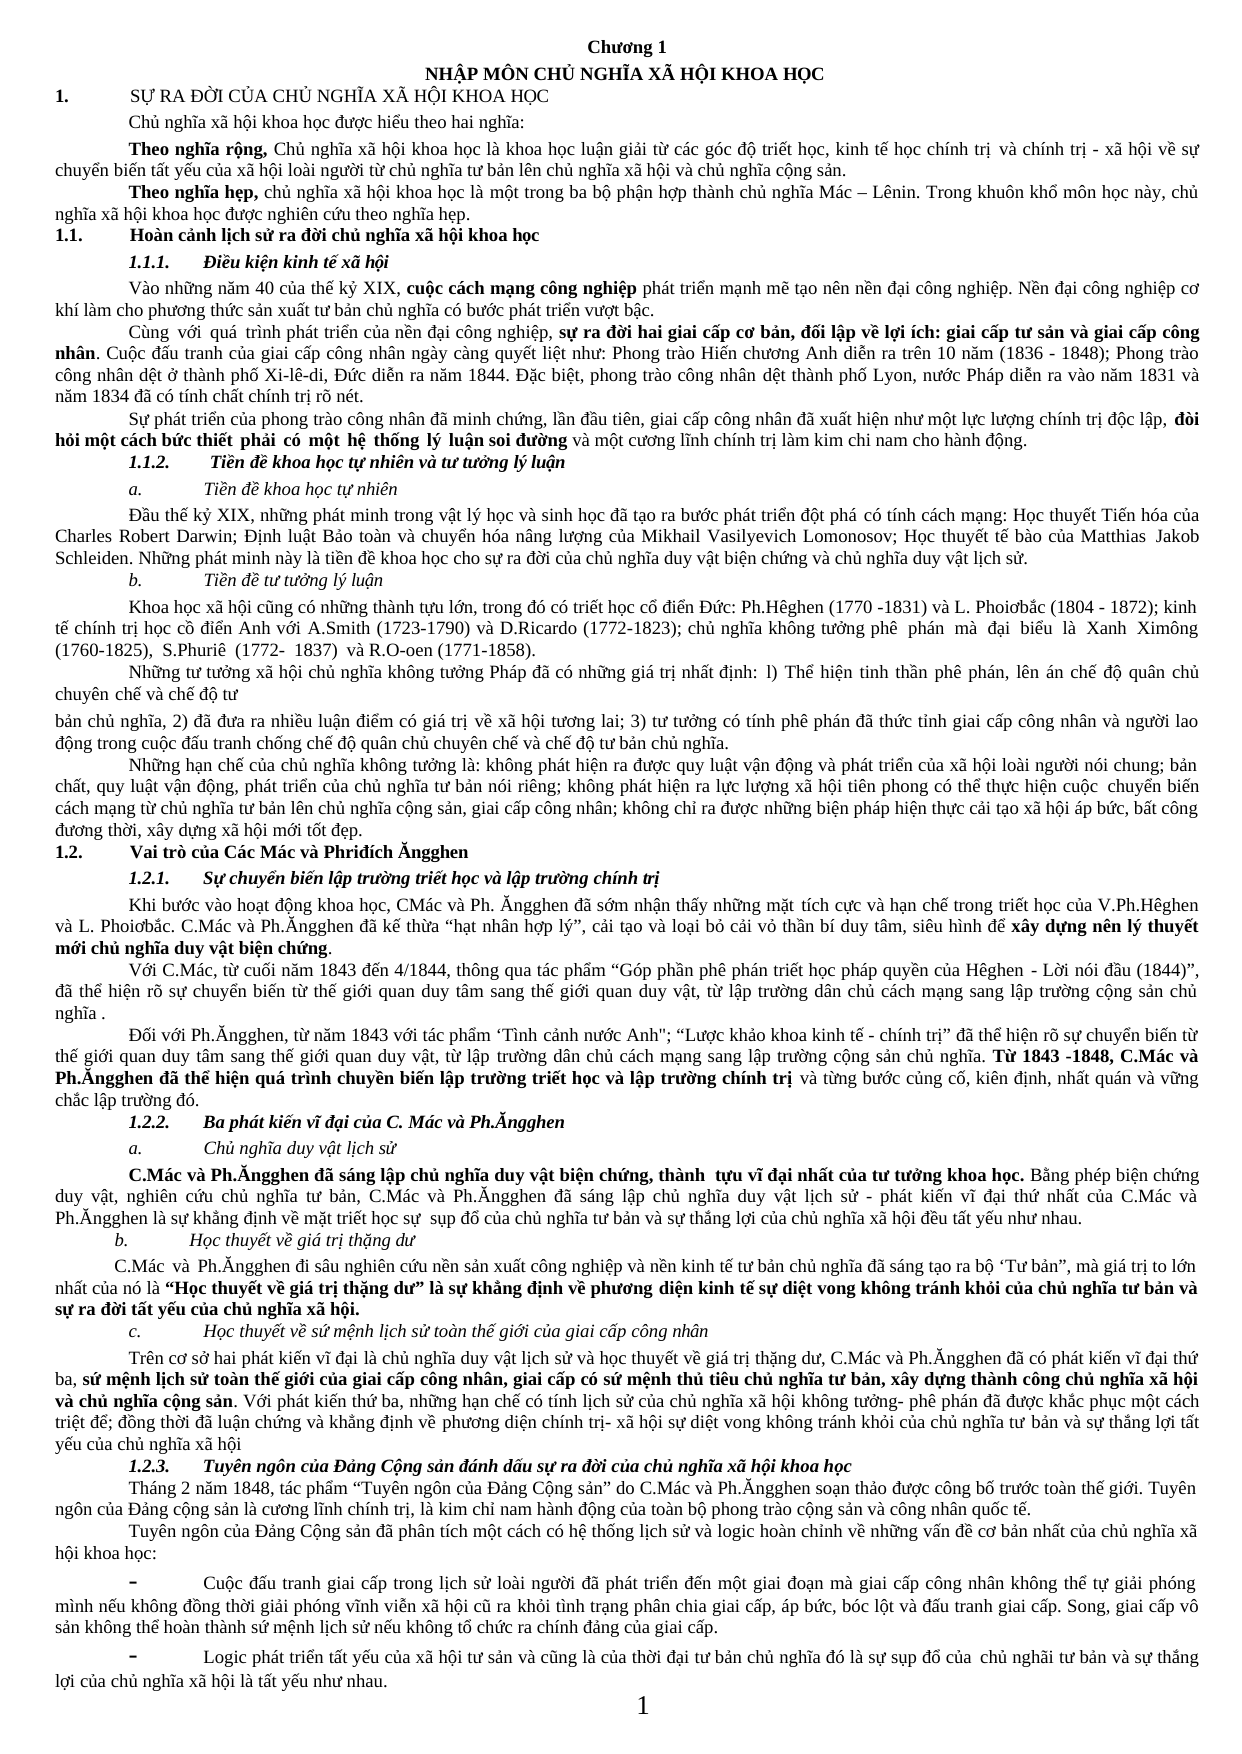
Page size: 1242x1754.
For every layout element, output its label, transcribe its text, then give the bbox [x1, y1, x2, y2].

list Học thuyết về giá trị thặng dư [114, 1229, 1211, 1250]
text Khoa học xã hội cũng có những thành tựu lớn, trong đó có triết học cổ điển Đức: Ph.Hêghen (1770 -1831) và L. Phoiơbắc (1804 - 1872); kinh tế chính trị học cồ đỉển Anh với A.Smith (1723-1790) và D.Ricardo (1772-1823); chủ nghĩa không tưởng phê phán mà đại biểu là Xanh Ximông (1760-1825), S.Phuriê (1772- 1837) và R.O-oen (1771-1858). [55, 596, 1199, 660]
text Theo nghĩa hẹp, chủ nghĩa xã hội khoa học là một trong ba bộ phận hợp thành chủ nghĩa Mác – Lênin. Trong khuôn khổ môn học này, chủ nghĩa xã hội khoa học được nghiên cứu theo nghĩa hẹp. [55, 181, 1200, 224]
list Logic phát triển tất yếu của xã hội tư sản và cũng là của thời đại tư bản chủ nghĩa đó là sự sụp đổ của chủ nghãi tư bản và sự thắng lợi của chủ nghĩa xã hội là tất yếu như nhau. [55, 1639, 1199, 1691]
text Theo nghĩa rộng, Chủ nghĩa xã hội khoa học là khoa học luận giải từ các góc độ triết học, kinh tế học chính trị và chính trị - xã hội về sự chuyển biến tất yếu của xã hội loài người từ chủ nghĩa tư bản lên chủ nghĩa xã hội và chủ nghĩa cộng sản. [55, 137, 1199, 181]
text Chương 1 [44, 36, 1210, 57]
subtitle Ba phát kiến vĩ đại của C. Mác và Ph.Ăngghen [128, 1111, 1211, 1132]
text Với C.Mác, từ cuối năm 1843 đến 4/1844, thông qua tác phẩm “Góp phần phê phán triết học pháp quyền của Hêghen - Lời nói đầu (1844)”, đã thể hiện rõ sự chuyển biến từ thế giới quan duy tâm sang thế giới quan duy vật, từ lập trường dân chủ cách mạng sang lập trường cộng sản chủ nghĩa . [55, 959, 1199, 1023]
list Tiền đề khoa học tự nhiên [128, 477, 1211, 499]
text Đầu thế kỷ XIX, những phát minh trong vật lý học và sinh học đã tạo ra bước phát triển đột phá có tính cách mạng: Học thuyết Tiến hóa của Charles Robert Darwin; Định luật Bảo toàn và chuyển hóa nâng lượng của Mikhail Vasilyevich Lomonosov; Học thuyết tế bào của Matthias Jakob Schleiden. Những phát minh này là tiền đề khoa học cho sự ra đời của chủ nghĩa duy vật biện chứng và chủ nghĩa duy vật lịch sử. [55, 504, 1199, 568]
text Sự phát triển của phong trào công nhân đã minh chứng, lần đầu tiên, giai cấp công nhân đã xuất hiện như một lực lượng chính trị độc lập, đòi hỏi một cách bức thiết phải có một hệ thống lý luận soi đường và một cương lĩnh chính trị làm kim chi nam cho hành động. [55, 407, 1199, 451]
text Tháng 2 năm 1848, tác phẩm “Tuyên ngôn của Đảng Cộng sản” do C.Mác và Ph.Ăngghen soạn thảo được công bố trước toàn thế giới. Tuyên ngôn của Đảng cộng sản là cương lĩnh chính trị, là kim chỉ nam hành động của toàn bộ phong trào cộng sản và công nhân quốc tế. [55, 1477, 1199, 1520]
subtitle Điều kiện kinh tế xã hội [128, 251, 1211, 272]
text Tuyên ngôn của Đảng Cộng sản đã phân tích một cách có hệ thống lịch sử và logic hoàn chỉnh về những vấn đề cơ bản nhất của chủ nghĩa xã hội khoa học: [55, 1520, 1199, 1563]
subtitle Vai trò của Các Mác và Phriđích Ăngghen [55, 841, 1211, 862]
subtitle Tuyên ngôn của Đảng Cộng sản đánh dấu sự ra đời của chủ nghĩa xã hội khoa học [55, 1455, 1199, 1476]
text C.Mác và Ph.Ăngghen đã sáng lập chủ nghĩa duy vật biện chứng, thành tựu vĩ đại nhất của tư tưởng khoa học. Bằng phép biện chứng duy vật, nghiên cứu chủ nghĩa tư bản, C.Mác và Ph.Ăngghen đã sáng lập chủ nghĩa duy vật lịch sử - phát kiến vĩ đại thứ nhất của C.Mác và Ph.Ăngghen là sự khẳng định về mặt triết học sự sụp đổ của chủ nghĩa tư bản và sự thắng lợi của chủ nghĩa xã hội đều tất yếu như nhau. [55, 1163, 1200, 1228]
list Học thuyết về sứ mệnh lịch sử toàn thế giới của giai cấp công nhân [128, 1320, 1211, 1342]
text C.Mác và Ph.Ăngghen đi sâu nghiên cứu nền sản xuất công nghiệp và nền kinh tế tư bản chủ nghĩa đã sáng tạo ra bộ ‘Tư bản”, mà giá trị to lớn nhất của nó là “Học thuyết về giá trị thặng dư” là sự khẳng định về phương diện kinh tế sự diệt vong không tránh khỏi của chủ nghĩa tư bản và sự ra đời tất yếu của chủ nghĩa xã hội. [55, 1255, 1199, 1320]
subtitle Hoàn cảnh lịch sử ra đời chủ nghĩa xã hội khoa học [55, 224, 1211, 246]
text Khi bước vào hoạt động khoa học, CMác và Ph. Ăngghen đã sớm nhận thấy những mặt tích cực và hạn chế trong triết học của V.Ph.Hêghen và L. Phoiơbắc. C.Mác và Ph.Ăngghen đã kế thừa “hạt nhân hợp lý”, cải tạo và loại bỏ cải vỏ thần bí duy tâm, siêu hình để xây dựng nên lý thuyết mới chủ nghĩa duy vật biện chứng. [55, 893, 1199, 958]
text Đối với Ph.Ăngghen, từ năm 1843 với tác phẩm ‘Tình cảnh nước Anh"; “Lược khảo khoa kinh tế - chính trị” đã thể hiện rõ sự chuyển biến từ thế giới quan duy tâm sang thế giới quan duy vật, từ lập trường dân chủ cách mạng sang lập trường cộng sản chủ nghĩa. Từ 1843 -1848, C.Mác và Ph.Ăngghen đã thể hiện quá trình chuyền biến lập trường triết học và lập trường chính trị và từng bước củng cố, kiên định, nhất quán và vững chắc lập trường đó. [55, 1024, 1200, 1110]
list SỰ RA ĐỜI CỦA CHỦ NGHĨA XÃ HỘI KHOA HỌC [55, 85, 1211, 106]
subtitle NHẬP MÔN CHỦ NGHĨA XÃ HỘI KHOA HỌC [44, 63, 1206, 84]
text Những tư tưởng xã hội chủ nghĩa không tưởng Pháp đã có những giá trị nhất định: l) Thể hiện tinh thần phê phán, lên án chế độ quân chủ chuyên chế và chế độ tư [55, 661, 1200, 704]
subtitle Sự chuyển biến lập trường triết học và lập trường chính trị [128, 867, 1211, 889]
list Tiền đề tư tưởng lý luận [128, 569, 1211, 591]
subtitle Tiền đề khoa học tự nhiên và tư tưởng lý luận [128, 451, 1211, 473]
text Cùng với quá trình phát triển của nền đại công nghiệp, sự ra đời hai giai cấp cơ bản, đối lập về lợi ích: giai cấp tư sản và giai cấp công nhân. Cuộc đấu tranh của giai cấp công nhân ngày càng quyết liệt như: Phong trào Hiến chương Anh diễn ra trên 10 năm (1836 - 1848); Phong trào công nhân dệt ở thành phố Xi-lê-di, Đức diễn ra năm 1844. Đặc biệt, phong trào công nhân dệt thành phố Lyon, nước Pháp diễn ra vào năm 1831 và năm 1834 đã có tính chất chính trị rõ nét. [55, 321, 1199, 407]
text Chủ nghĩa xã hội khoa học được hiểu theo hai nghĩa: [128, 111, 1211, 133]
list Chủ nghĩa duy vật lịch sử [128, 1137, 1211, 1159]
text bản chủ nghĩa, 2) đã đưa ra nhiều luận điểm có giá trị về xã hội tương lai; 3) tư tưởng có tính phê phán đã thức tỉnh giai cấp công nhân và người lao động trong cuộc đấu tranh chống chế độ quân chủ chuyên chế và chế độ tư bản chủ nghĩa. [55, 710, 1199, 753]
text Những hạn chế của chủ nghĩa không tưởng là: không phát hiện ra được quy luật vận động và phát triển của xã hội loài người nói chung; bản chất, quy luật vận động, phát triển của chủ nghĩa tư bản nói riêng; không phát hiện ra lực lượng xã hội tiên phong có thể thực hiện cuộc chuyển biến cách mạng từ chủ nghĩa tư bản lên chủ nghĩa cộng sản, giai cấp công nhân; không chỉ ra được những biện pháp hiện thực cải tạo xã hội áp bức, bất công đương thời, xây dựng xã hội mới tốt đẹp. [55, 754, 1199, 840]
list Cuộc đấu tranh giai cấp trong lịch sử loài người đã phát triển đến một giai đoạn mà giai cấp công nhân không thể tự giải phóng mình nếu không đồng thời giải phóng vĩnh viễn xã hội cũ ra khỏi tình trạng phân chia giai cấp, áp bức, bóc lột và đấu tranh giai cấp. Song, giai cấp vô sản không thể hoàn thành sứ mệnh lịch sử nếu không tổ chức ra chính đảng của giai cấp. [55, 1564, 1200, 1638]
text Vào những năm 40 của thế kỷ XIX, cuộc cách mạng công nghiệp phát triển mạnh mẽ tạo nên nền đại công nghiệp. Nền đại công nghiệp cơ khí làm cho phương thức sản xuất tư bản chủ nghĩa có bước phát triển vượt bậc. [55, 277, 1200, 320]
text Trên cơ sở hai phát kiến vĩ đại là chủ nghĩa duy vật lịch sử và học thuyết về giá trị thặng dư, C.Mác và Ph.Ăngghen đã có phát kiến vĩ đại thứ ba, sứ mệnh lịch sử toàn thế giới của giai cấp công nhân, giai cấp có sứ mệnh thủ tiêu chủ nghĩa tư bản, xây dựng thành công chủ nghĩa xã hội và chủ nghĩa cộng sản. Với phát kiến thứ ba, những hạn chế có tính lịch sử của chủ nghĩa xã hội không tưởng- phê phán đã được khắc phục một cách triệt để; đồng thời đã luận chứng và khẳng định về phương diện chính trị- xã hội sự diệt vong không tránh khỏi của chủ nghĩa tư bản và sự thắng lợi tất yếu của chủ nghĩa xã hội [55, 1347, 1200, 1454]
